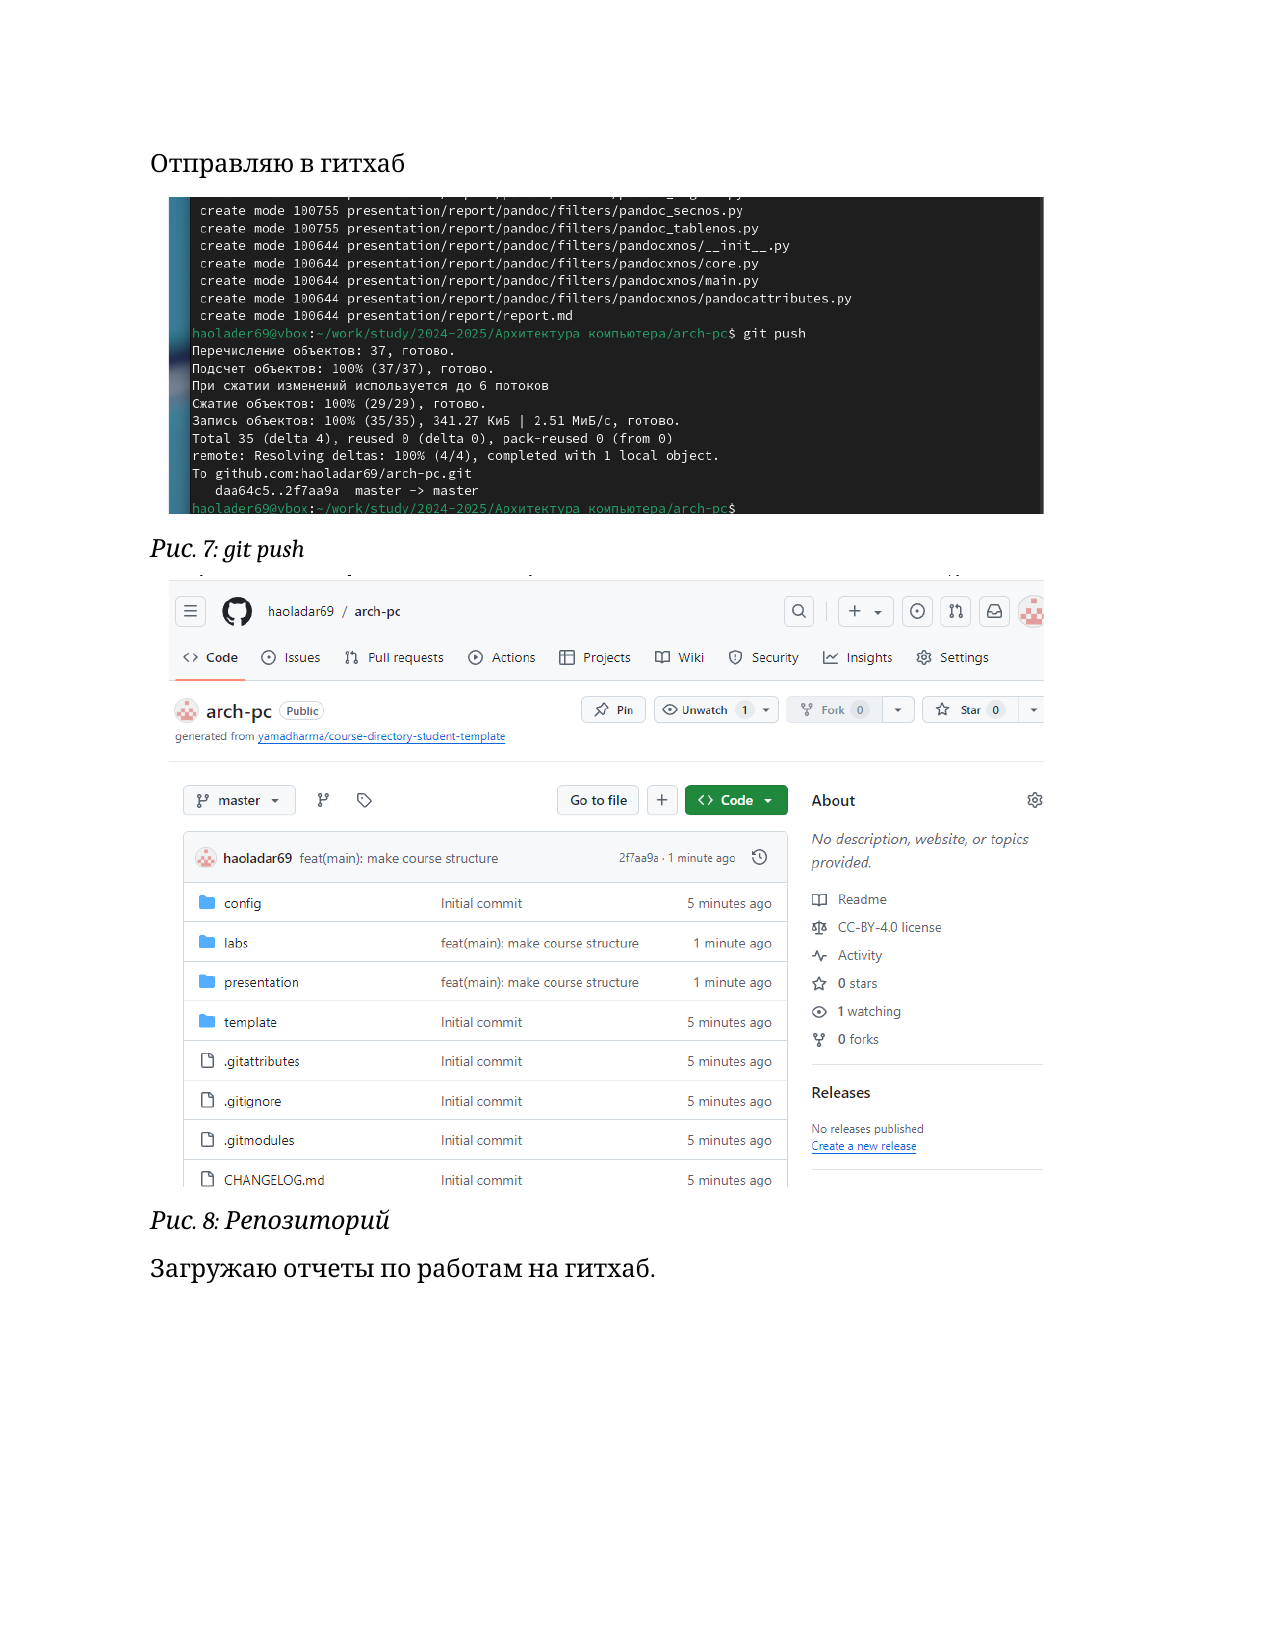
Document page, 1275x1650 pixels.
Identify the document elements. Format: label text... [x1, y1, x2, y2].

picture [168, 197, 1044, 514]
text Отправляю в гитхаб [150, 150, 1125, 179]
text Загружаю отчеты по работам на гитхаб. [150, 1255, 1125, 1283]
picture [168, 575, 1044, 1187]
text Рис. 8: Репозиторий [150, 1207, 1125, 1236]
text Рис. 7: git push [150, 534, 1125, 563]
